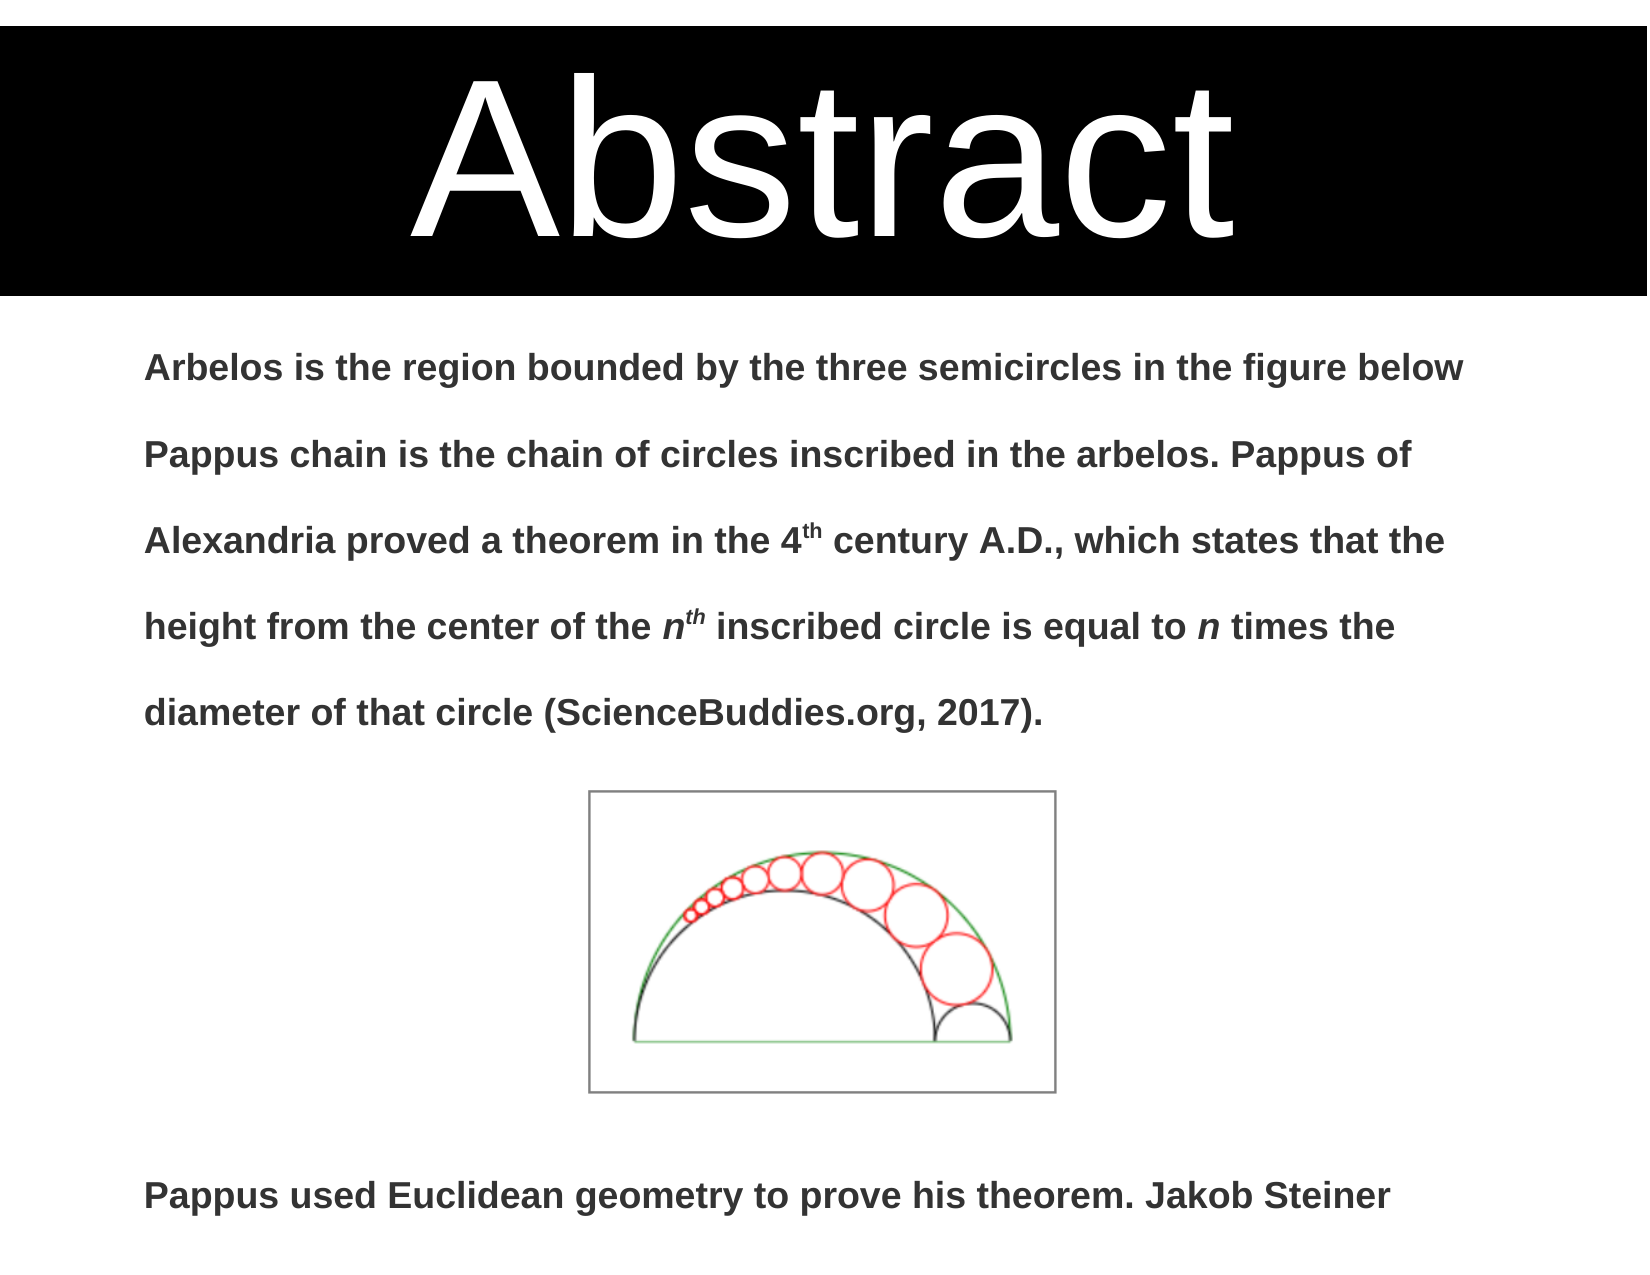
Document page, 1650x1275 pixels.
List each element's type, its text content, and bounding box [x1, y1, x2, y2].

table_header Abstract [0, 26, 1647, 296]
picture [587, 789, 1058, 1095]
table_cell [0, 296, 1647, 1216]
